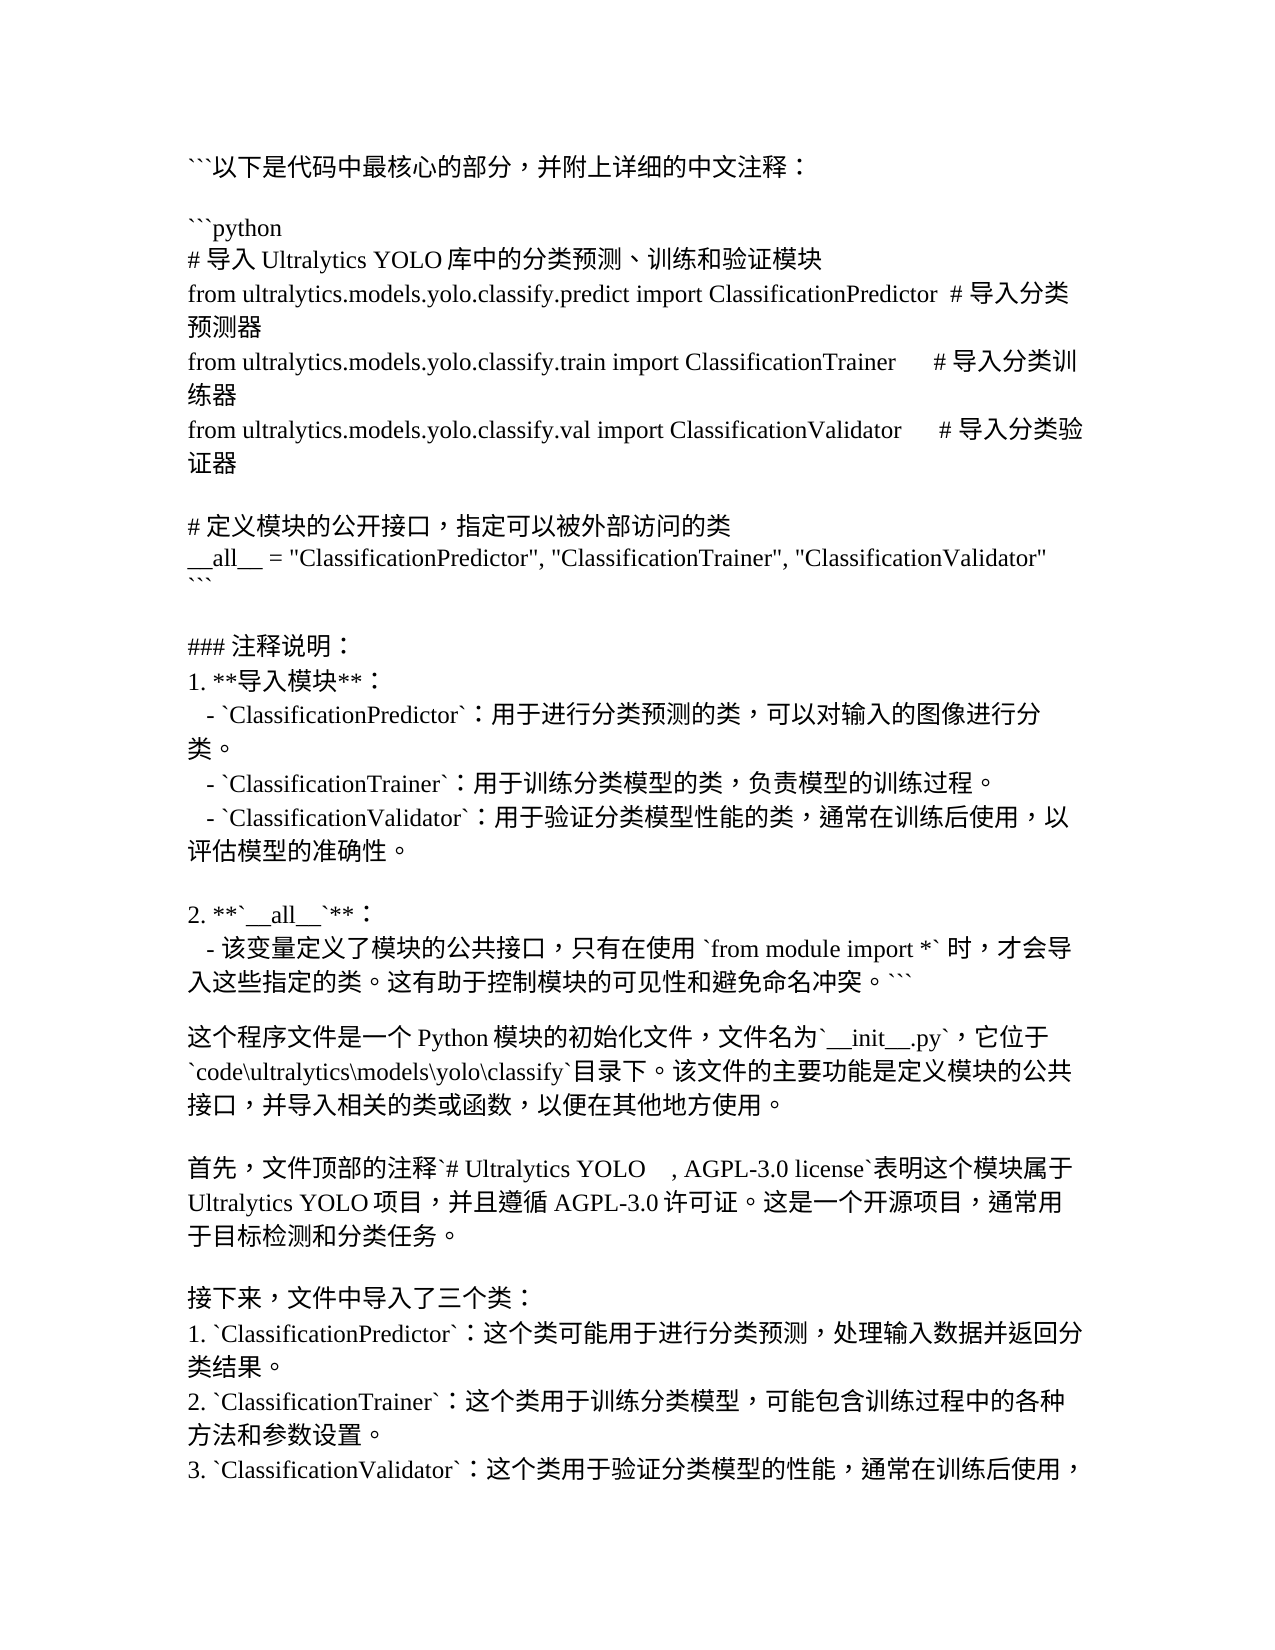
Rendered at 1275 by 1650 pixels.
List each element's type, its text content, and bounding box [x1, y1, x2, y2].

text ```以下是代码中最核心的部分，并附上详细的中文注释： ```python # 导入Ultralytics YOLO库中的分类预测、训练和验证模块 from ultralytics.models.yolo.classify.predict import ClassificationPredictor # 导入分类预测器 from ultralytics.models.yolo.classify.train import ClassificationTrainer # 导入分类训练器 from ultralytics.models.yolo.classify.val import ClassificationValidator # 导入分类验证器 # 定义模块的公开接口，指定可以被外部访问的类 __all__ = "ClassificationPredictor", "ClassificationTrainer", "ClassificationValidator" ``` ### 注释说明： 1. **导入模块**： - `ClassificationPredictor`：用于进行分类预测的类，可以对输入的图像进行分类。 - `ClassificationTrainer`：用于训练分类模型的类，负责模型的训练过程。 - `ClassificationValidator`：用于验证分类模型性能的类，通常在训练后使用，以评估模型的准确性。 2. **`__all__`**： - 该变量定义了模块的公共接口，只有在使用 `from module import *` 时，才会导入这些指定的类。这有助于控制模块的可见性和避免命名冲突。``` [187, 150, 1087, 998]
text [187, 1019, 1087, 1486]
